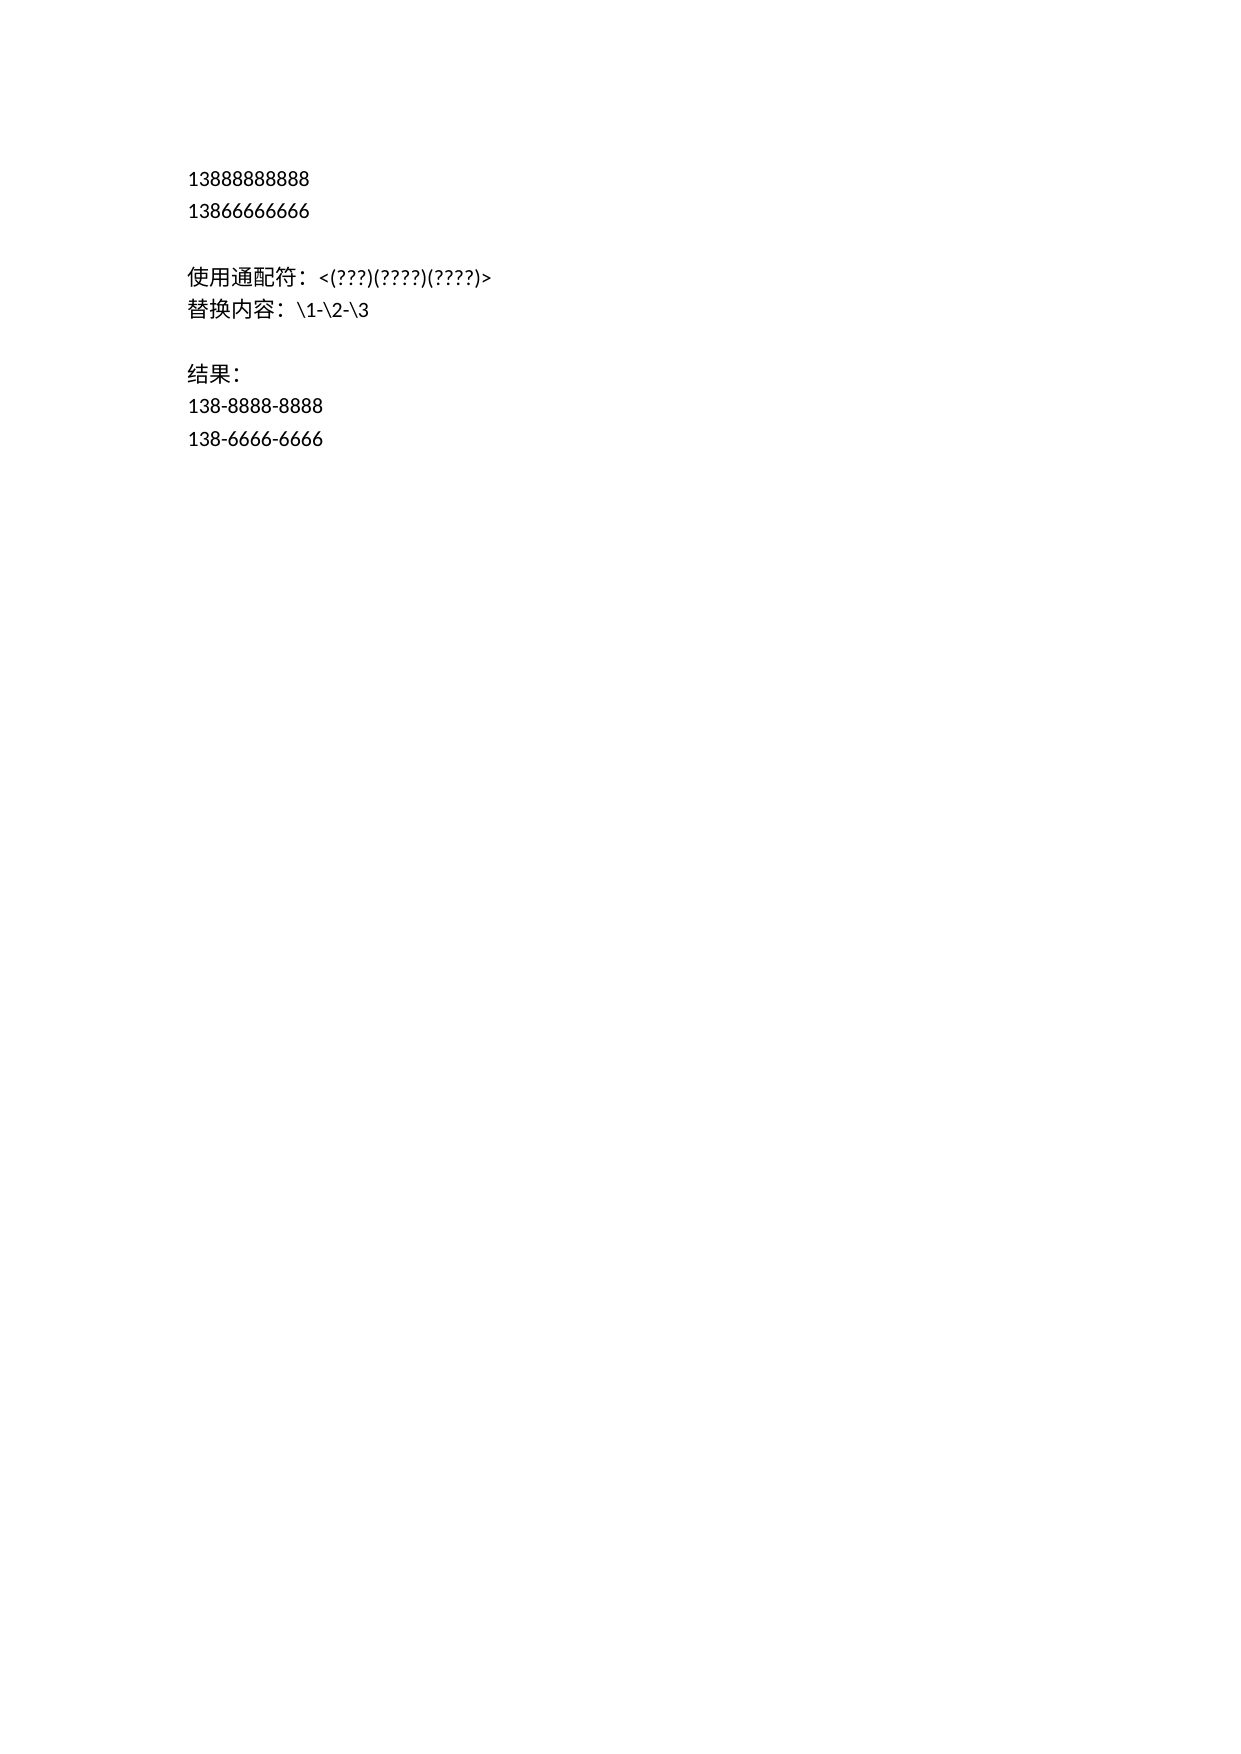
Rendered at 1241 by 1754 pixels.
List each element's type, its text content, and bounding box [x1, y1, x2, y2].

text 替换内容：\1-\2-\3 [187, 292, 1053, 324]
text 13888888888 [187, 162, 1053, 194]
text 138-6666-6666 [187, 422, 1053, 454]
text 13866666666 [187, 194, 1053, 227]
text 138-8888-8888 [187, 389, 1053, 422]
text 结果： [187, 357, 1053, 389]
text 使用通配符：<(???)(????)(????)> [187, 259, 1053, 292]
